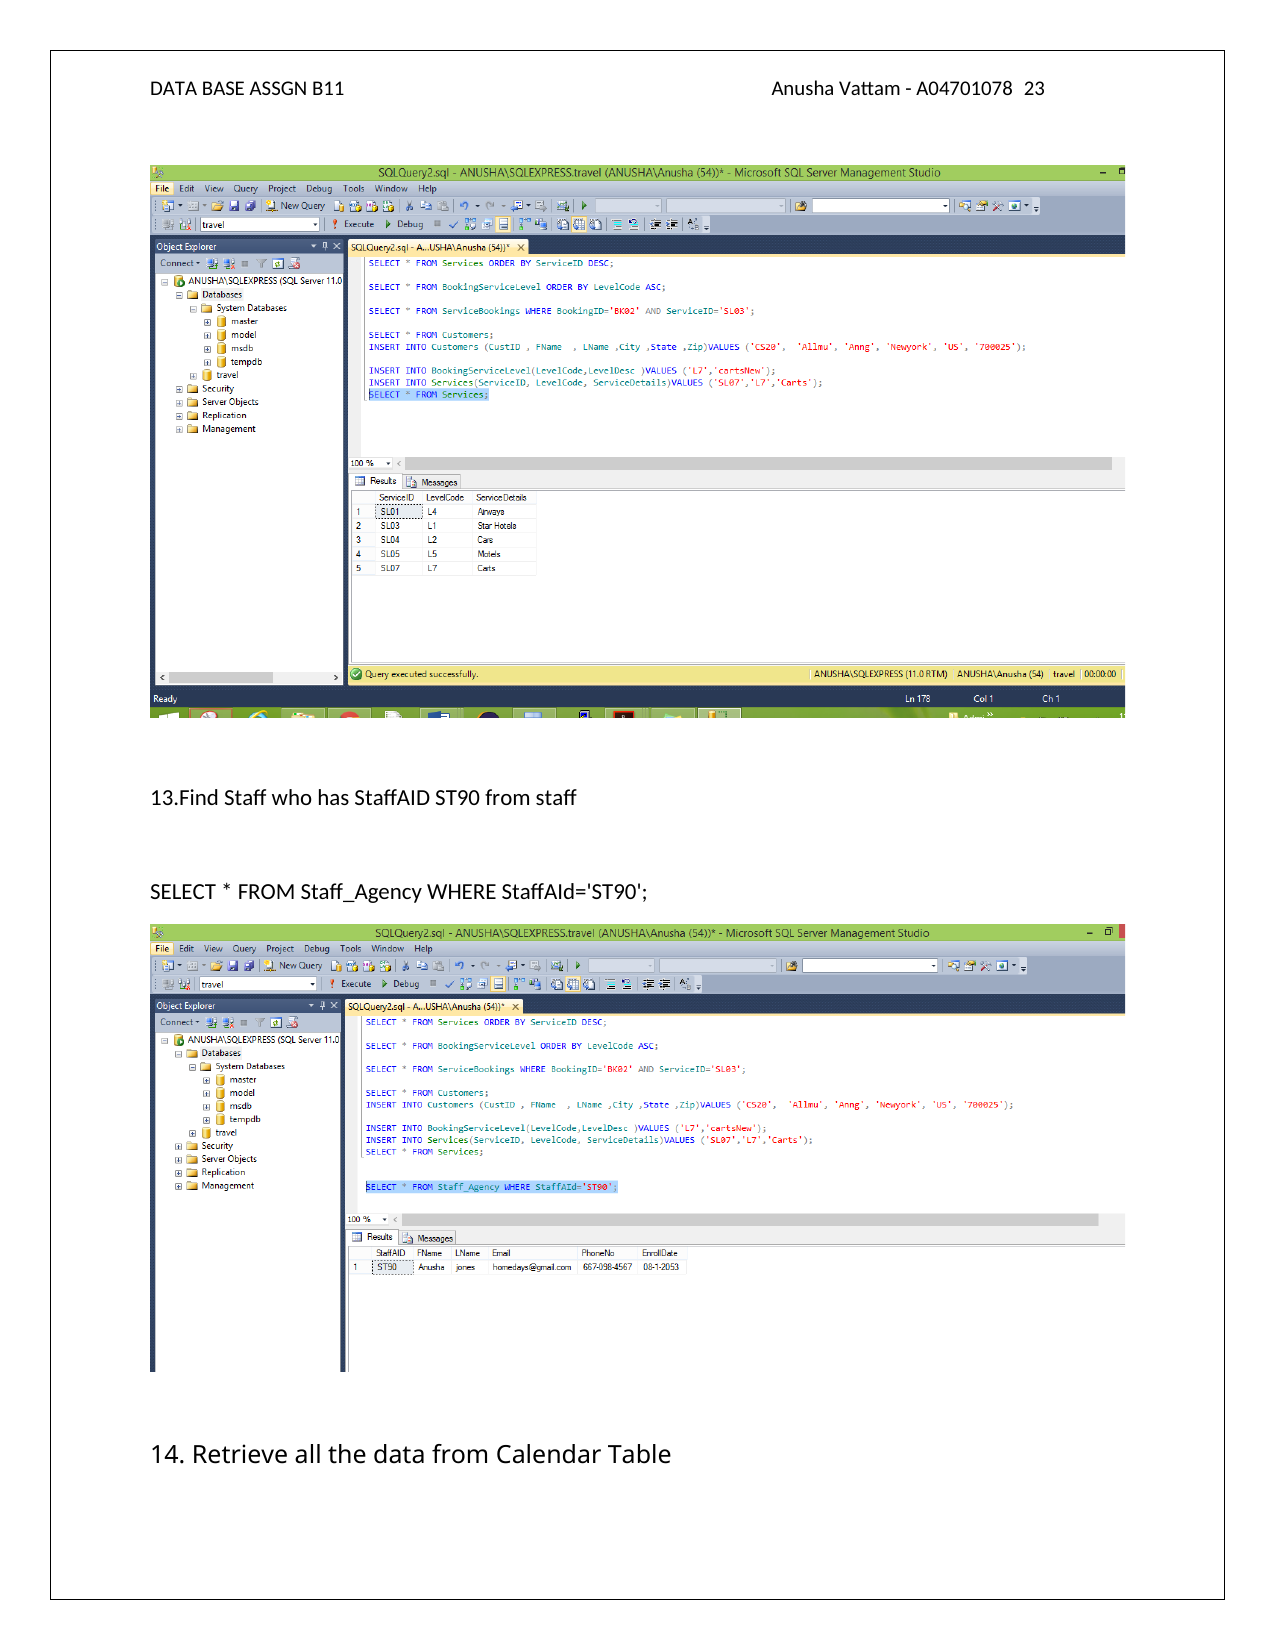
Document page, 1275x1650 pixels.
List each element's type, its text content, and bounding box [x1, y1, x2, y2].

picture [150, 165, 1125, 718]
text SELECT * FROM Staff_Agency WHERE StaffAId='ST90'; [150, 877, 1125, 905]
list 14. Retrieve all the data from Calendar Table [150, 1437, 1125, 1471]
picture [150, 924, 1125, 1372]
text 13.Find Staff who has StaffAID ST90 from staff [150, 783, 1125, 812]
